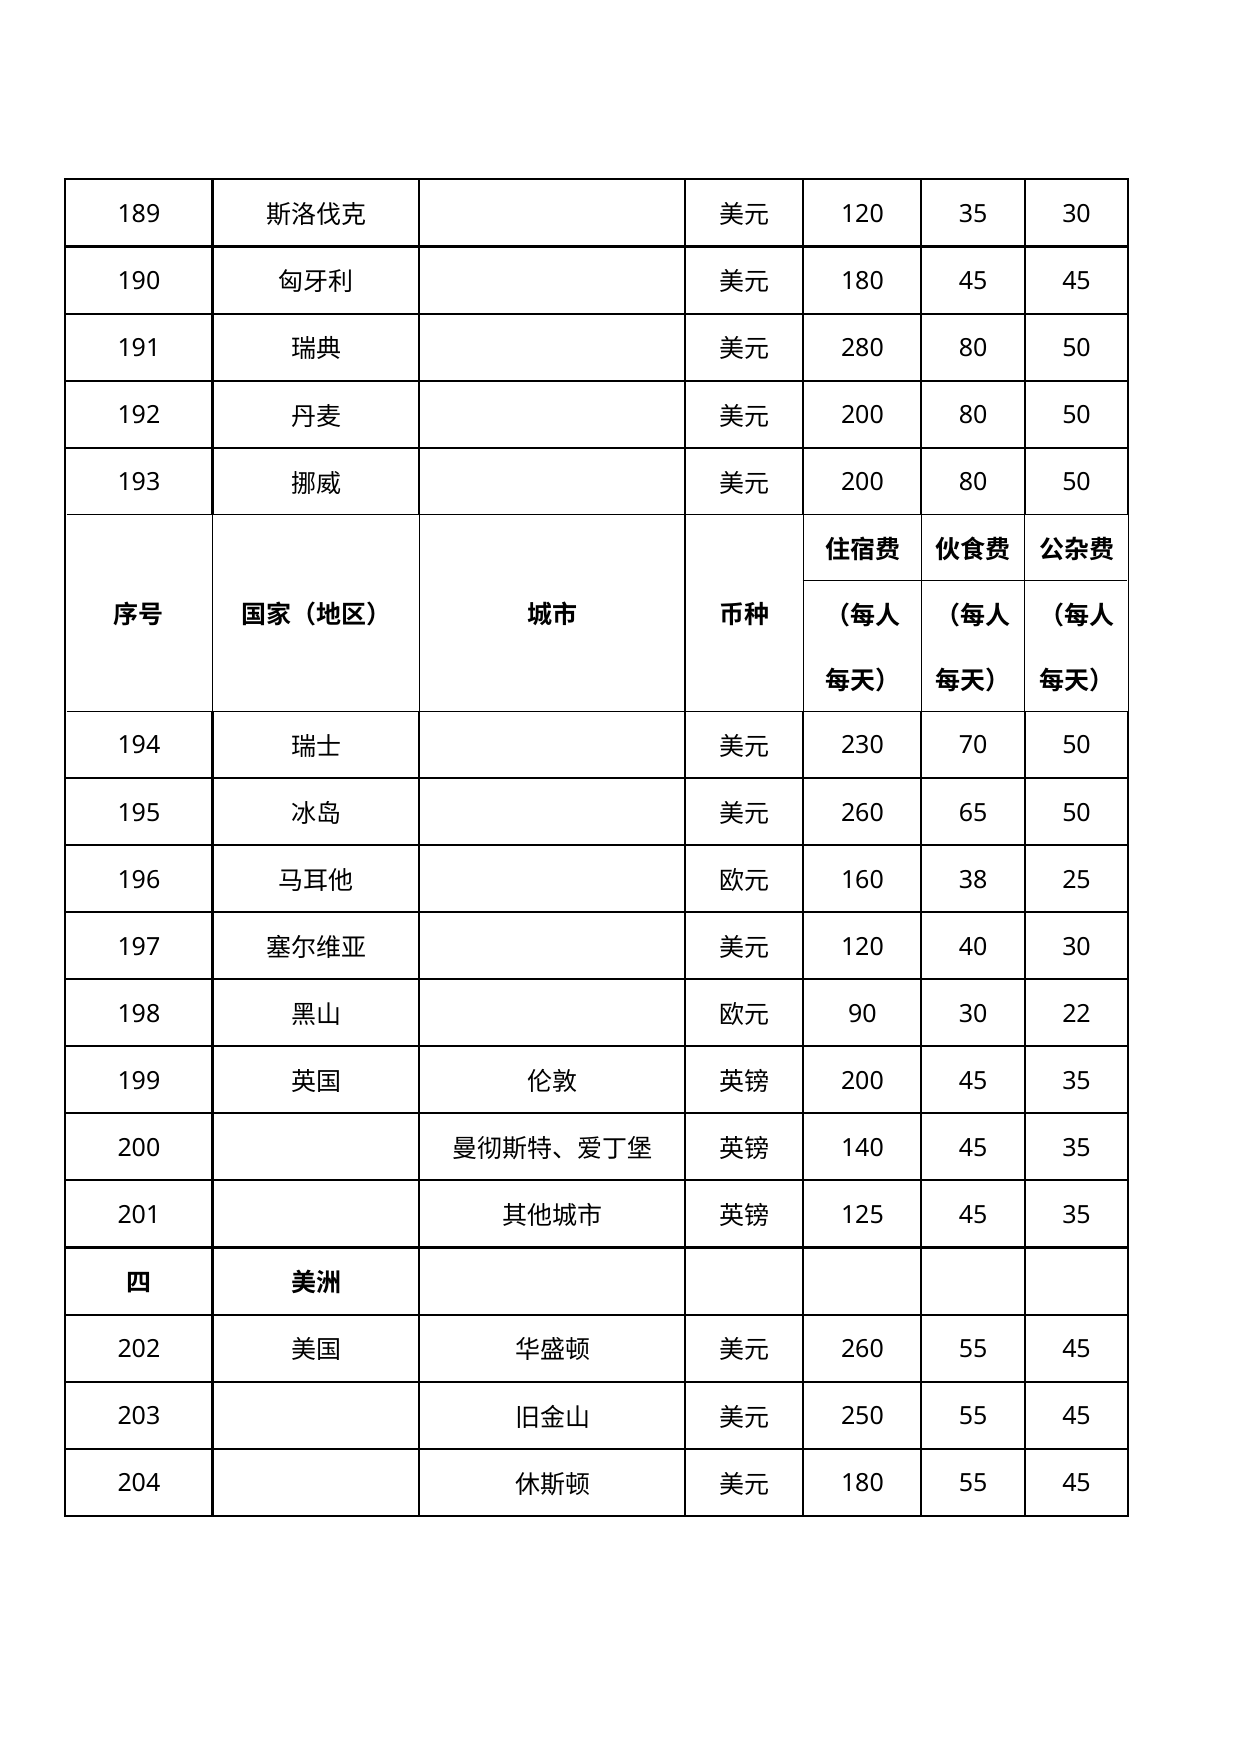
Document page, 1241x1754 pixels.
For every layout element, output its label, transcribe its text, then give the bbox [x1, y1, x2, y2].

table_cell [420, 913, 684, 978]
table_cell 192 [66, 382, 211, 447]
table_cell 美元 [686, 248, 802, 312]
table_cell 瑞士 [214, 712, 418, 777]
table_cell 欧元 [686, 980, 802, 1045]
table_cell 30 [1026, 913, 1127, 978]
table_cell （每人每天） [804, 581, 921, 711]
table_cell 英镑 [686, 1114, 802, 1179]
table_cell 序号 [66, 515, 212, 711]
table_cell 美元 [686, 315, 802, 379]
table_cell 200 [804, 1047, 920, 1112]
table_cell 70 [922, 712, 1024, 777]
table_cell 丹麦 [214, 382, 418, 447]
table_cell [214, 1383, 418, 1448]
table_cell 140 [804, 1114, 920, 1179]
table_cell 45 [1026, 1450, 1127, 1515]
table_cell 币种 [686, 515, 803, 711]
table_cell 35 [922, 180, 1024, 245]
table_cell 四 [66, 1249, 211, 1313]
table_cell 曼彻斯特、爱丁堡 [420, 1114, 684, 1179]
table_cell 45 [1026, 248, 1127, 312]
table_cell 45 [922, 1114, 1024, 1179]
table_cell 伦敦 [420, 1047, 684, 1112]
table_cell [922, 1249, 1024, 1313]
table_cell 45 [922, 1181, 1024, 1246]
table_cell 欧元 [686, 846, 802, 911]
table_cell 199 [66, 1047, 211, 1112]
table_cell 193 [66, 449, 211, 514]
table_cell 50 [1026, 712, 1127, 777]
table_cell [420, 180, 684, 245]
table_cell 美元 [686, 382, 802, 447]
table_cell 260 [804, 779, 920, 844]
table_cell 住宿费 [804, 515, 921, 580]
table_cell （每人每天） [1025, 580, 1128, 711]
table_cell 50 [1026, 779, 1127, 844]
table_cell 280 [804, 315, 920, 379]
table_cell 旧金山 [420, 1383, 684, 1448]
table_cell 公杂费 [1025, 515, 1128, 580]
table_cell [420, 382, 684, 447]
table_cell 45 [922, 248, 1024, 312]
table_cell 美元 [686, 913, 802, 978]
table_cell 华盛顿 [420, 1316, 684, 1381]
table_cell 美元 [686, 1383, 802, 1448]
table_cell 120 [804, 180, 920, 245]
table_cell 英镑 [686, 1181, 802, 1246]
table_cell 其他城市 [420, 1181, 684, 1246]
table_cell 50 [1026, 315, 1127, 379]
table_cell 189 [66, 180, 211, 245]
table_cell 90 [804, 980, 920, 1045]
table_cell 45 [922, 1047, 1024, 1112]
table_cell 200 [804, 449, 920, 514]
table_cell [420, 1249, 684, 1313]
table_cell 250 [804, 1383, 920, 1448]
table_cell 英镑 [686, 1047, 802, 1112]
table_cell [420, 779, 684, 844]
table_cell 50 [1026, 382, 1127, 447]
table_cell 200 [66, 1114, 211, 1179]
table_cell 196 [66, 846, 211, 911]
table_cell 塞尔维亚 [214, 913, 418, 978]
table_cell 190 [66, 248, 211, 312]
table_cell 200 [804, 382, 920, 447]
table_cell 挪威 [214, 449, 418, 514]
table_cell 英国 [214, 1047, 418, 1112]
table_cell 201 [66, 1181, 211, 1246]
table_cell 80 [922, 449, 1024, 514]
table_cell 45 [1026, 1383, 1127, 1448]
table_cell 195 [66, 779, 211, 844]
table_cell 197 [66, 913, 211, 978]
table_cell 50 [1026, 449, 1127, 514]
table_cell 40 [922, 913, 1024, 978]
table_cell 美元 [686, 1316, 802, 1381]
table_cell [804, 1249, 920, 1313]
table_cell 斯洛伐克 [214, 180, 418, 245]
table_cell 65 [922, 779, 1024, 844]
table_cell [214, 1114, 418, 1179]
table_cell 35 [1026, 1181, 1127, 1246]
table_cell 休斯顿 [420, 1450, 684, 1515]
table_cell 260 [804, 1316, 920, 1381]
table_cell 125 [804, 1181, 920, 1246]
table_cell 匈牙利 [214, 248, 418, 312]
table_cell 194 [66, 712, 211, 777]
table_cell 191 [66, 315, 211, 379]
table_cell [420, 315, 684, 379]
table_cell 30 [1026, 180, 1127, 245]
table_cell [214, 1450, 418, 1515]
table_cell [686, 1249, 802, 1313]
table_cell （每人每天） [922, 581, 1024, 711]
table_cell 城市 [420, 515, 684, 711]
table_cell 55 [922, 1383, 1024, 1448]
table_cell 伙食费 [922, 515, 1024, 580]
table_cell 203 [66, 1383, 211, 1448]
table_cell 230 [804, 712, 920, 777]
table_cell [420, 846, 684, 911]
table_cell 美元 [686, 449, 802, 514]
table_cell 45 [1026, 1316, 1127, 1381]
table_cell [420, 248, 684, 312]
table_cell 180 [804, 1450, 920, 1515]
table_cell 美元 [686, 1450, 802, 1515]
table_cell 35 [1026, 1047, 1127, 1112]
table_cell 38 [922, 846, 1024, 911]
table_cell 瑞典 [214, 315, 418, 379]
table_cell 202 [66, 1316, 211, 1381]
table_cell 22 [1026, 980, 1127, 1045]
table_cell [1026, 1249, 1127, 1313]
table_cell 冰岛 [214, 779, 418, 844]
table_cell 180 [804, 248, 920, 312]
table_cell 25 [1026, 846, 1127, 911]
table_cell 160 [804, 846, 920, 911]
table_cell 30 [922, 980, 1024, 1045]
table_cell 美元 [686, 180, 802, 245]
table_cell 美元 [686, 779, 802, 844]
table_cell 黑山 [214, 980, 418, 1045]
table_cell [420, 712, 684, 777]
table_cell 马耳他 [214, 846, 418, 911]
table_cell 55 [922, 1316, 1024, 1381]
table_cell 美元 [686, 712, 802, 777]
table_cell 55 [922, 1450, 1024, 1515]
table_cell [214, 1181, 418, 1246]
table_cell 120 [804, 913, 920, 978]
table_cell [420, 980, 684, 1045]
table_cell [420, 449, 684, 514]
table_cell 国家（地区） [213, 515, 419, 711]
table_cell 美国 [214, 1316, 418, 1381]
table_cell 198 [66, 980, 211, 1045]
table_cell 204 [66, 1450, 211, 1515]
table_cell 美洲 [214, 1249, 418, 1313]
table_cell 80 [922, 315, 1024, 379]
table_cell 35 [1026, 1114, 1127, 1179]
table_cell 80 [922, 382, 1024, 447]
